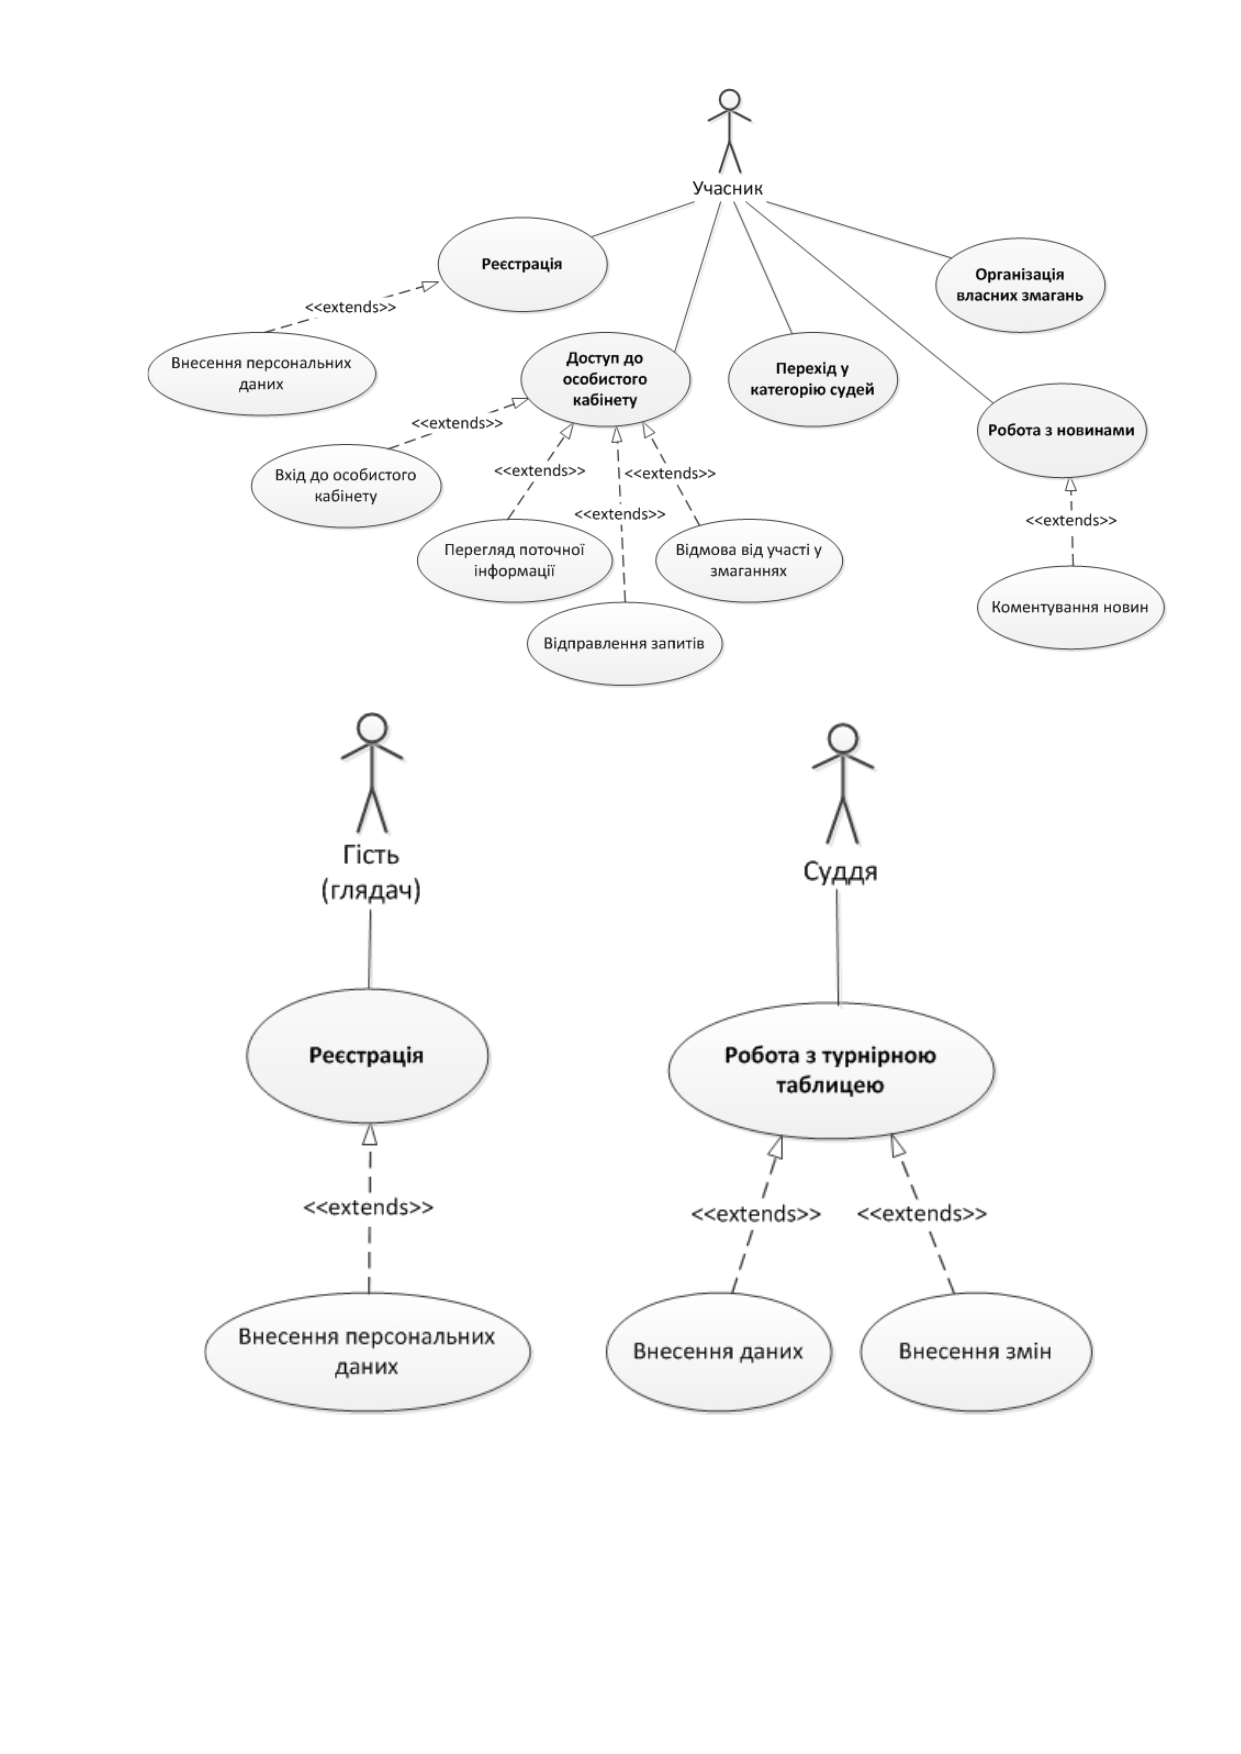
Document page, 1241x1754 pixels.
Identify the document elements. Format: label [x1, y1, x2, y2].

picture [147, 88, 1167, 688]
picture [204, 712, 1095, 1415]
